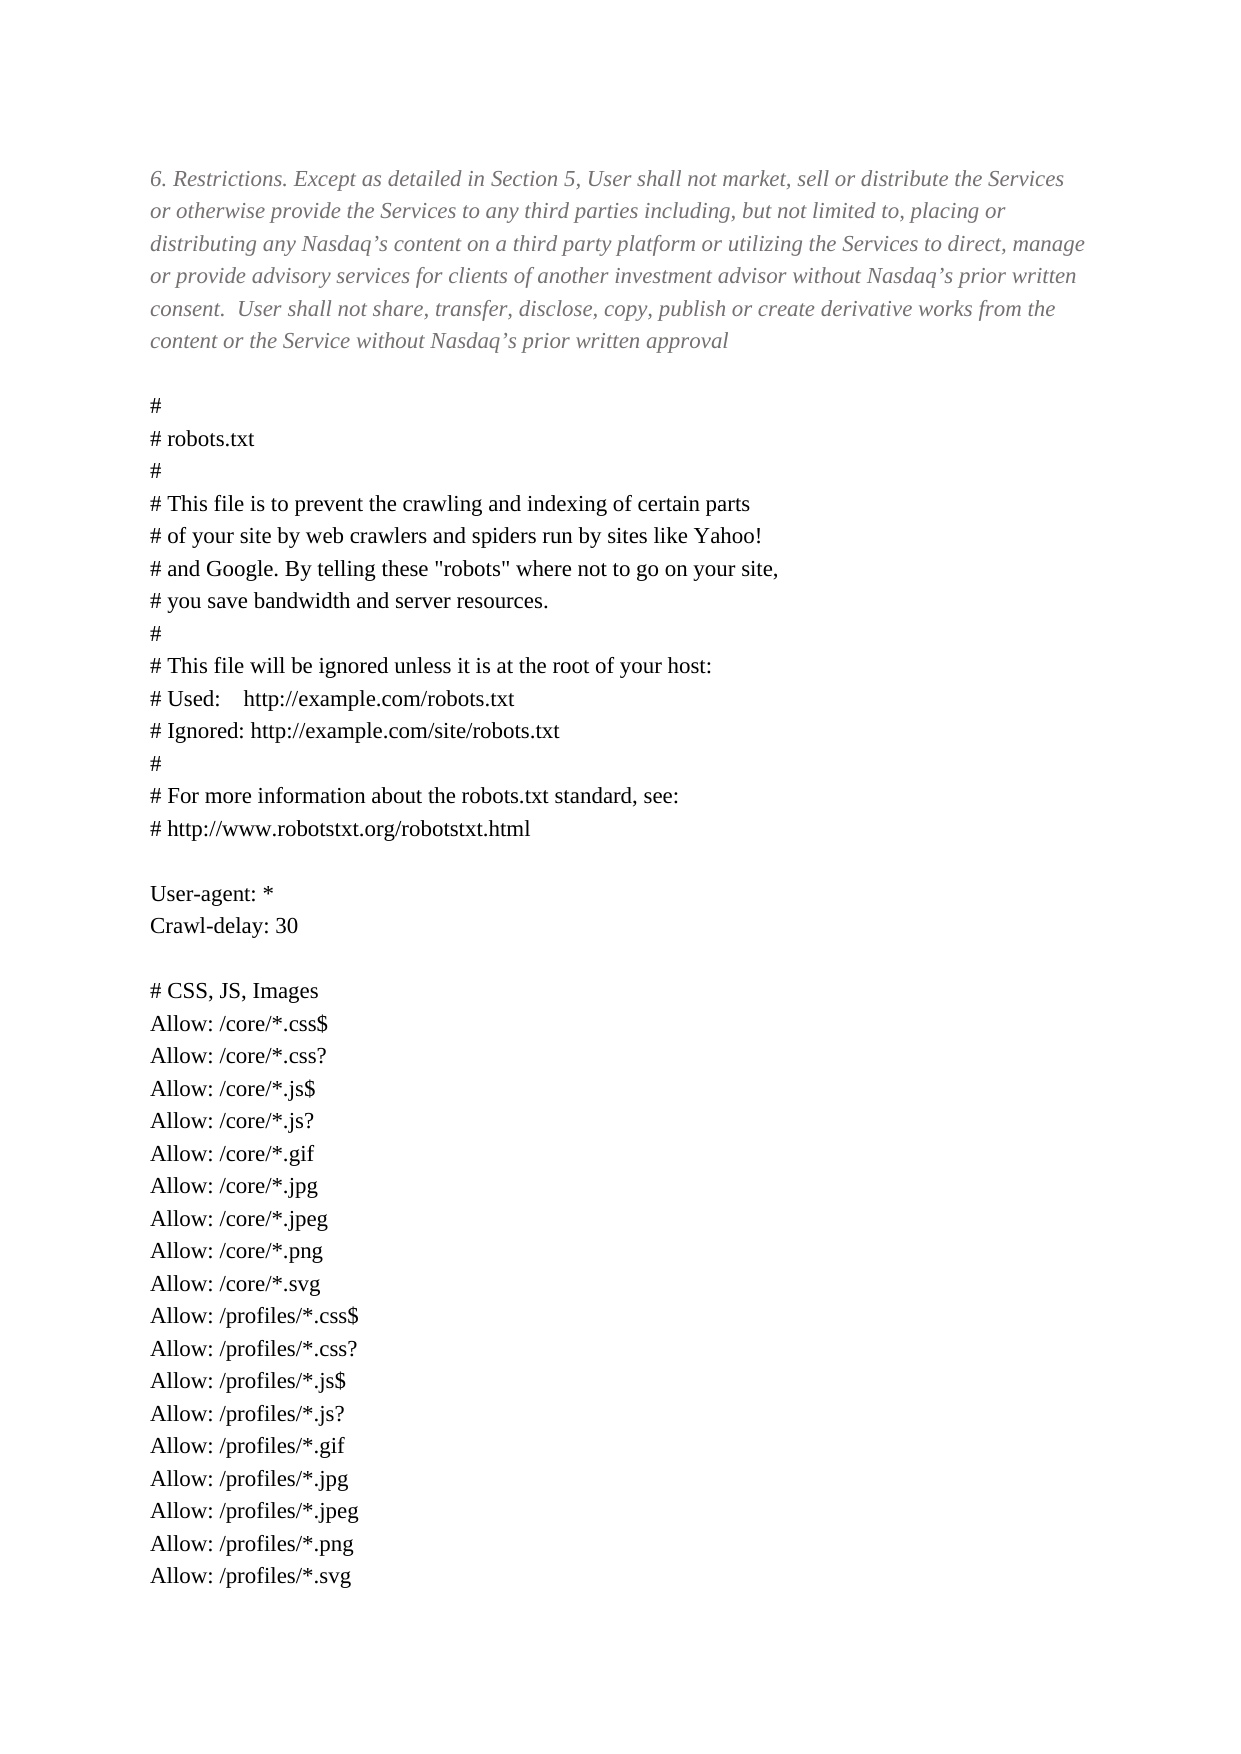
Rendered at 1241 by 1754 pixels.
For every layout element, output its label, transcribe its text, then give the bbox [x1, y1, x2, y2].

text # This file will be ignored unless it is at the root of your host: [150, 649, 1090, 682]
text Crawl-delay: 30 [150, 909, 1090, 942]
text Allow: /profiles/*.js? [150, 1397, 1090, 1429]
text Allow: /core/*.gif [150, 1137, 1090, 1169]
text # For more information about the robots.txt standard, see: [150, 779, 1090, 812]
text # [150, 454, 1090, 487]
text # and Google. By telling these "robots" where not to go on your site, [150, 552, 1090, 584]
text # of your site by web crawlers and spiders run by sites like Yahoo! [150, 519, 1090, 552]
text User-agent: * [150, 877, 1090, 909]
text # you save bandwidth and server resources. [150, 584, 1090, 617]
text Allow: /profiles/*.css$ [150, 1299, 1090, 1332]
text Allow: /profiles/*.js$ [150, 1364, 1090, 1397]
text Allow: /core/*.png [150, 1234, 1090, 1267]
text # http://www.robotstxt.org/robotstxt.html [150, 812, 1090, 844]
text # [150, 617, 1090, 649]
text Allow: /profiles/*.gif [150, 1429, 1090, 1462]
text # [150, 389, 1090, 422]
text Allow: /core/*.jpg [150, 1169, 1090, 1202]
text Allow: /profiles/*.jpeg [150, 1494, 1090, 1527]
text # This file is to prevent the crawling and indexing of certain parts [150, 487, 1090, 519]
text Allow: /profiles/*.jpg [150, 1462, 1090, 1494]
text Allow: /core/*.js$ [150, 1072, 1090, 1104]
text Allow: /core/*.jpeg [150, 1202, 1090, 1234]
text 6. Restrictions. Except as detailed in Section 5, User shall not market, sell or distribute the Services or otherwise provide the Services to any third parties including, but not limited to, placing or distributing any Nasdaq’s content on a third party platform or utilizing the Services to direct, manage or provide advisory services for clients of another investment advisor without Nasdaq’s prior written consent. User shall not share, transfer, disclose, copy, publish or create derivative works from the content or the Service without Nasdaq’s prior written approval [150, 162, 1090, 357]
text # [150, 747, 1090, 779]
text Allow: /core/*.css? [150, 1039, 1090, 1072]
text # Ignored: http://example.com/site/robots.txt [150, 714, 1090, 747]
text Allow: /profiles/*.css? [150, 1332, 1090, 1364]
text # robots.txt [150, 422, 1090, 454]
text # Used: http://example.com/robots.txt [150, 682, 1090, 714]
text Allow: /core/*.svg [150, 1267, 1090, 1299]
text Allow: /core/*.css$ [150, 1007, 1090, 1039]
text Allow: /profiles/*.svg [150, 1559, 1090, 1592]
text Allow: /core/*.js? [150, 1104, 1090, 1137]
text Allow: /profiles/*.png [150, 1527, 1090, 1559]
text # CSS, JS, Images [150, 974, 1090, 1007]
